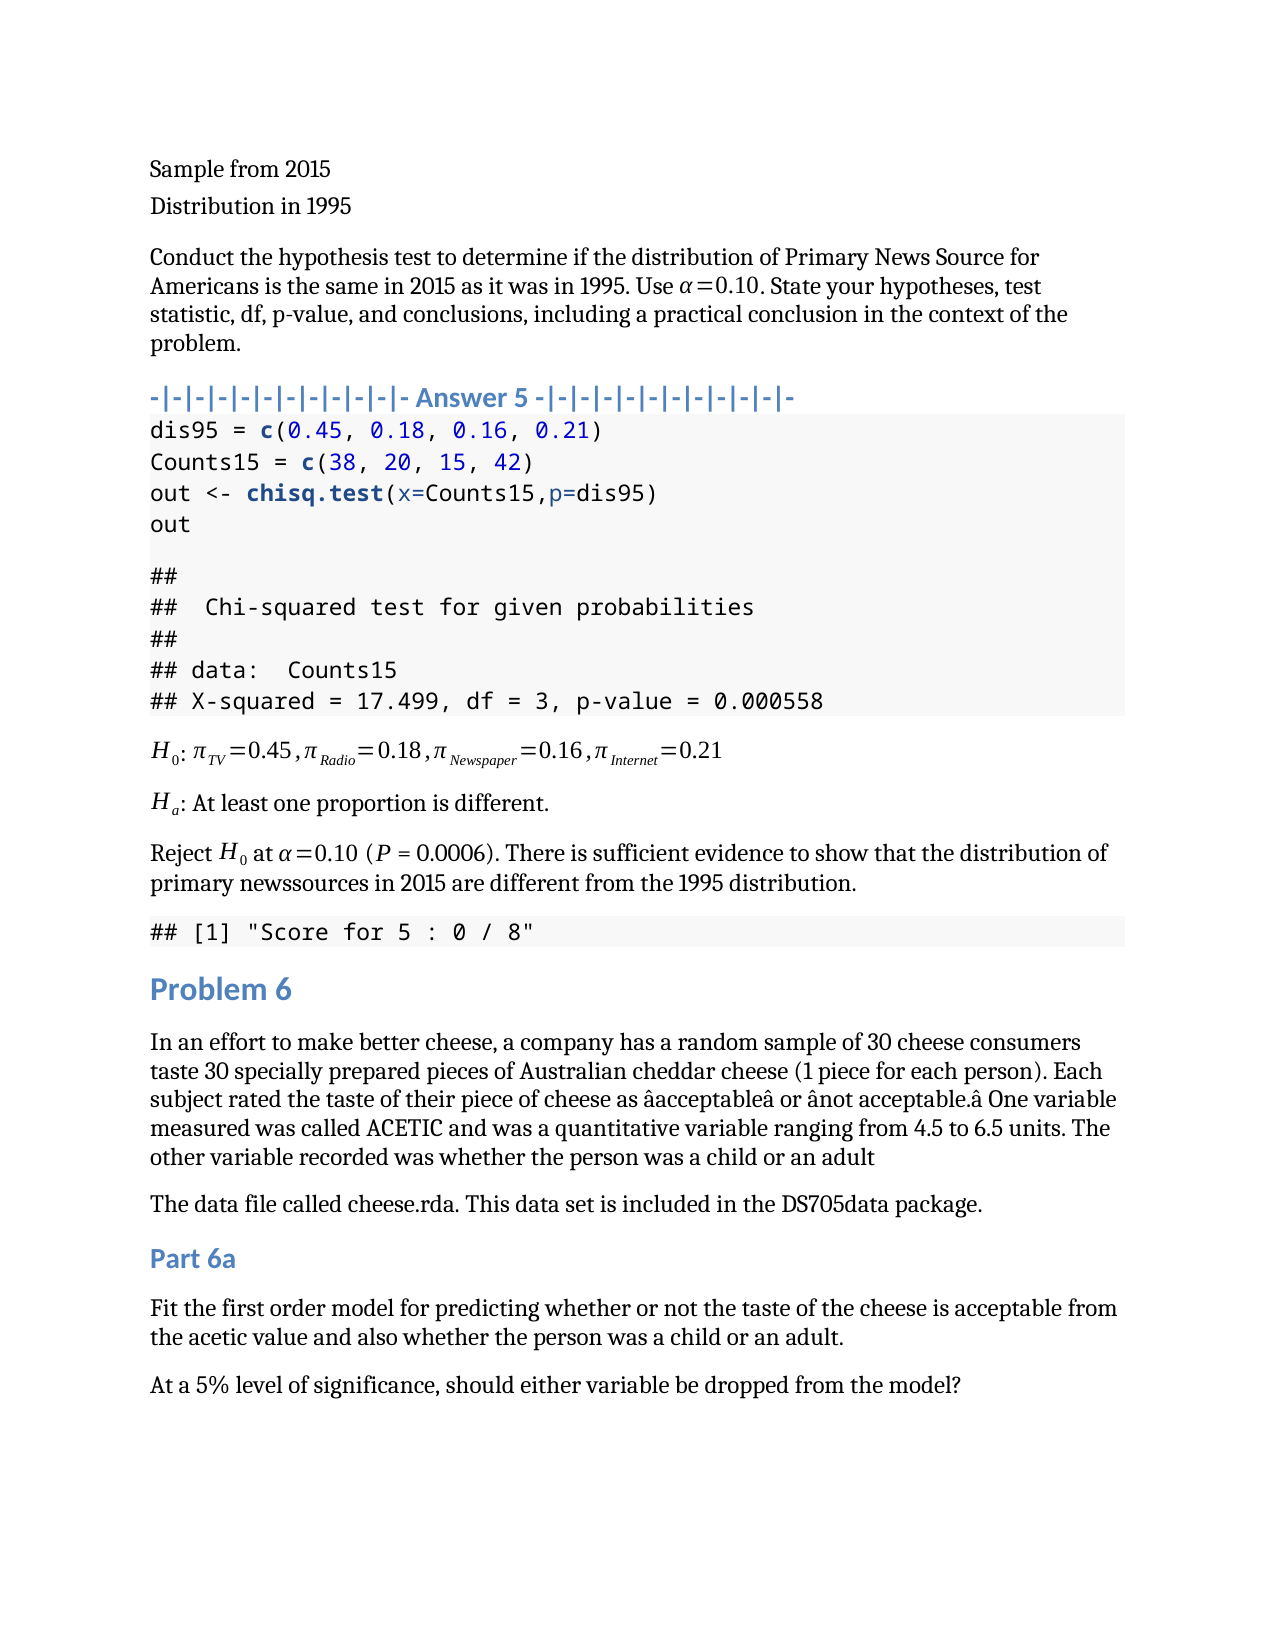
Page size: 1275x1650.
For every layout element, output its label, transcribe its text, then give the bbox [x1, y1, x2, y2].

text : At least one proportion is different. [150, 787, 1125, 819]
subtitle Problem 6 [150, 968, 1125, 1009]
text ## ## Chi-squared test for given probabilities ## ## data: Counts15 ## X-squared = 17.499, df = 3, p-value = 0.000558 [150, 560, 1125, 716]
text Fit the first order model for predicting whether or not the taste of the cheese is acceptable from the acetic value and also whether the person was a child or an adult. [150, 1294, 1125, 1352]
text At a 5% level of significance, should either variable be dropped from the model? [150, 1371, 1125, 1399]
text Reject at ( = 0.0006). There is sufficient evidence to show that the distribution of primary newssources in 2015 are different from the 1995 distribution. [150, 837, 1125, 897]
table_cell Sample from 2015 [139, 150, 1275, 188]
text In an effort to make better cheese, a company has a random sample of 30 cheese consumers taste 30 specially prepared pieces of Australian cheddar cheese (1 piece for each person). Each subject rated the taste of their piece of cheese as âacceptableâ or ânot acceptable.â One variable measured was called ACETIC and was a quantitative variable ranging from 4.5 to 6.5 units. The other variable recorded was whether the person was a child or an adult [150, 1028, 1125, 1172]
text : [150, 737, 1125, 768]
text ## [1] "Score for 5 : 0 / 8" [150, 916, 1125, 947]
text Conduct the hypothesis test to determine if the distribution of Primary News Source for Americans is the same in 2015 as it was in 1995. Use . State your hypotheses, test statistic, df, p-value, and conclusions, including a practical conclusion in the context of the problem. [150, 243, 1125, 358]
text dis95 = c(0.45, 0.18, 0.16, 0.21) Counts15 = c(38, 20, 15, 42) out <- chisq.test(x=Counts15,p=dis95) out [191, 414, 1125, 539]
table_cell Distribution in 1995 [139, 188, 1275, 224]
text The data file called cheese.rda. This data set is included in the DS705data package. [150, 1190, 1125, 1219]
subtitle -|-|-|-|-|-|-|-|-|-|-|- Answer 5 -|-|-|-|-|-|-|-|-|-|-|- [150, 379, 1125, 414]
subtitle Part 6a [150, 1240, 1125, 1276]
